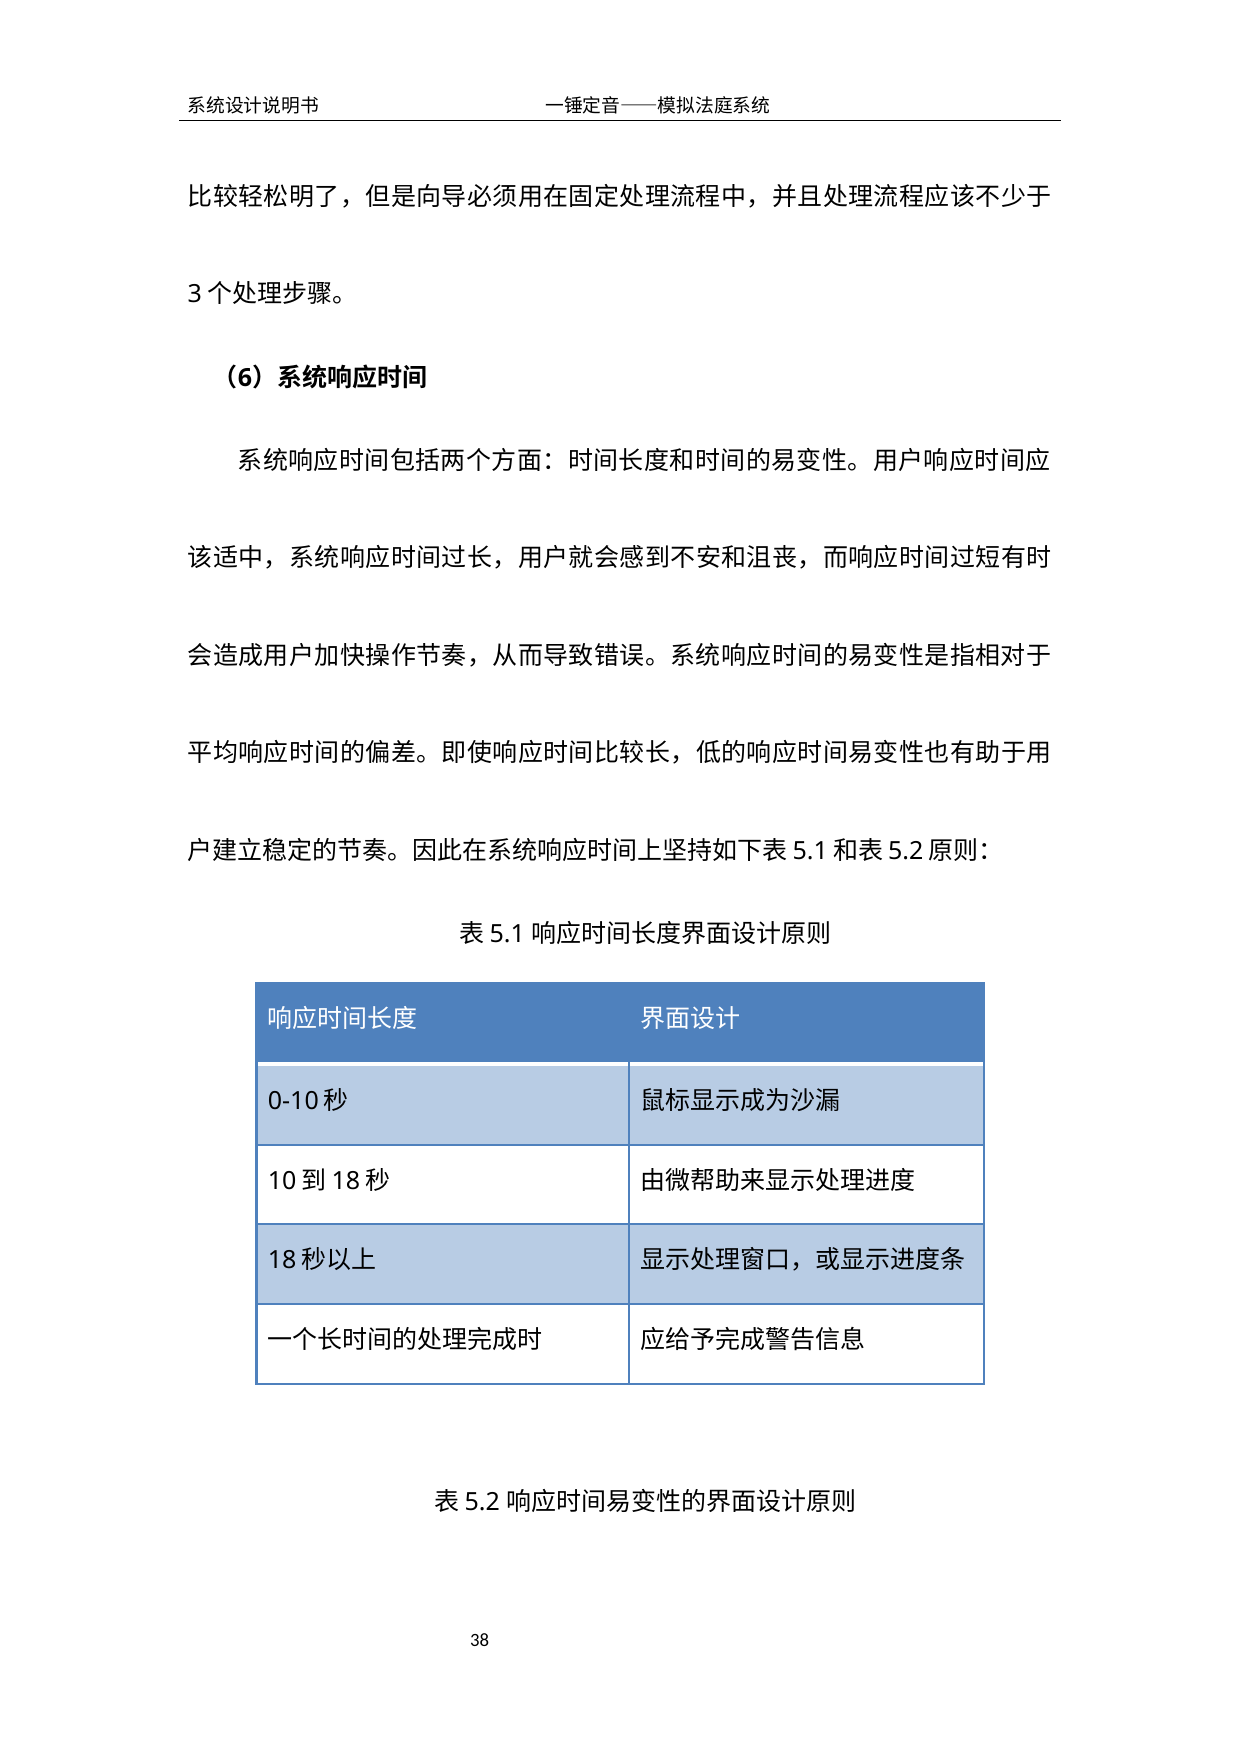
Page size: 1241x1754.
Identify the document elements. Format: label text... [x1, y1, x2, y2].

list （6）系统响应时间 [187, 343, 1053, 408]
text 系统响应时间包括两个方面：时间长度和时间的易变性。用户响应时间应该适中，系统响应时间过长，用户就会感到不安和沮丧，而响应时间过短有时会造成用户加快操作节奏，从而导致错误。系统响应时间的易变性是指相对于平均响应时间的偏差。即使响应时间比较长，低的响应时间易变性也有助于用户建立稳定的节奏。因此在系统响应时间上坚持如下表5.1和表5.2原则： [187, 426, 1053, 881]
table_cell 由微帮助来显示处理进度 [630, 1146, 983, 1223]
table_header 界面设计 [630, 984, 983, 1062]
table_cell 显示处理窗口，或显示进度条 [630, 1225, 983, 1303]
table_cell 应给予完成警告信息 [630, 1305, 983, 1382]
table_cell 一个长时间的处理完成时 [258, 1305, 628, 1382]
table_cell 0-10秒 [258, 1066, 628, 1144]
text 表5.2 响应时间易变性的界面设计原则 [187, 1467, 1053, 1532]
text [187, 162, 1053, 324]
text 表5.1 响应时间长度界面设计原则 [187, 899, 1053, 964]
table_header 响应时间长度 [258, 984, 628, 1062]
table_cell 18秒以上 [258, 1225, 628, 1303]
table_cell 鼠标显示成为沙漏 [630, 1066, 983, 1144]
table_cell 10到18秒 [258, 1146, 628, 1223]
